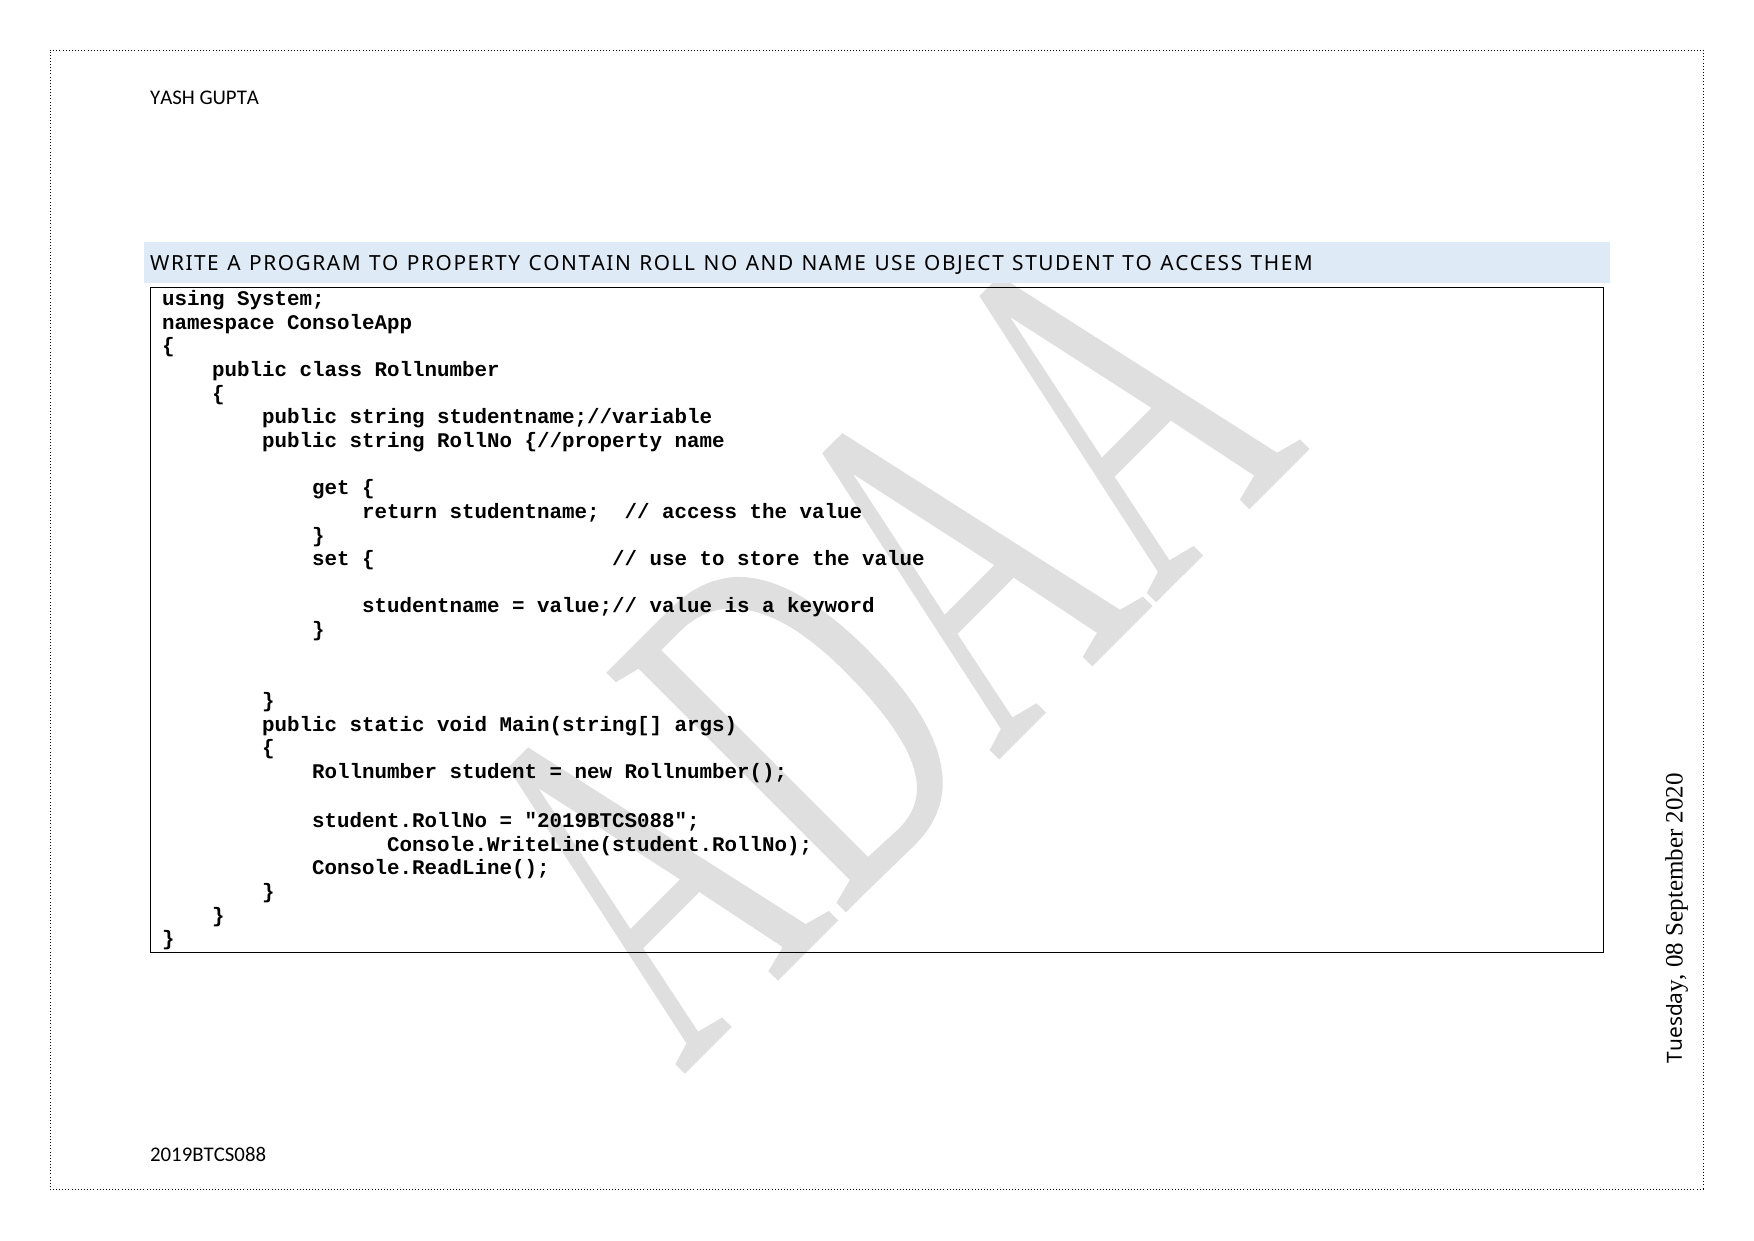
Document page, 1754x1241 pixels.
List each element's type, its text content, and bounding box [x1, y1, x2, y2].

table_header using System; namespace ConsoleApp { public class Rollnumber { public string studentname;//variable public string RollNo {//property name get { return studentname; // access the value } set { // use to store the value studentname = value;// value is a keyword } } public static void Main(string[] args) { Rollnumber student = new Rollnumber(); student.RollNo = "2019BTCS088"; Console.WriteLine(student.RollNo); Console.ReadLine(); } } } [151, 288, 1603, 952]
subtitle Write a program to property contain roll no and name use object student to access them [150, 248, 1604, 277]
